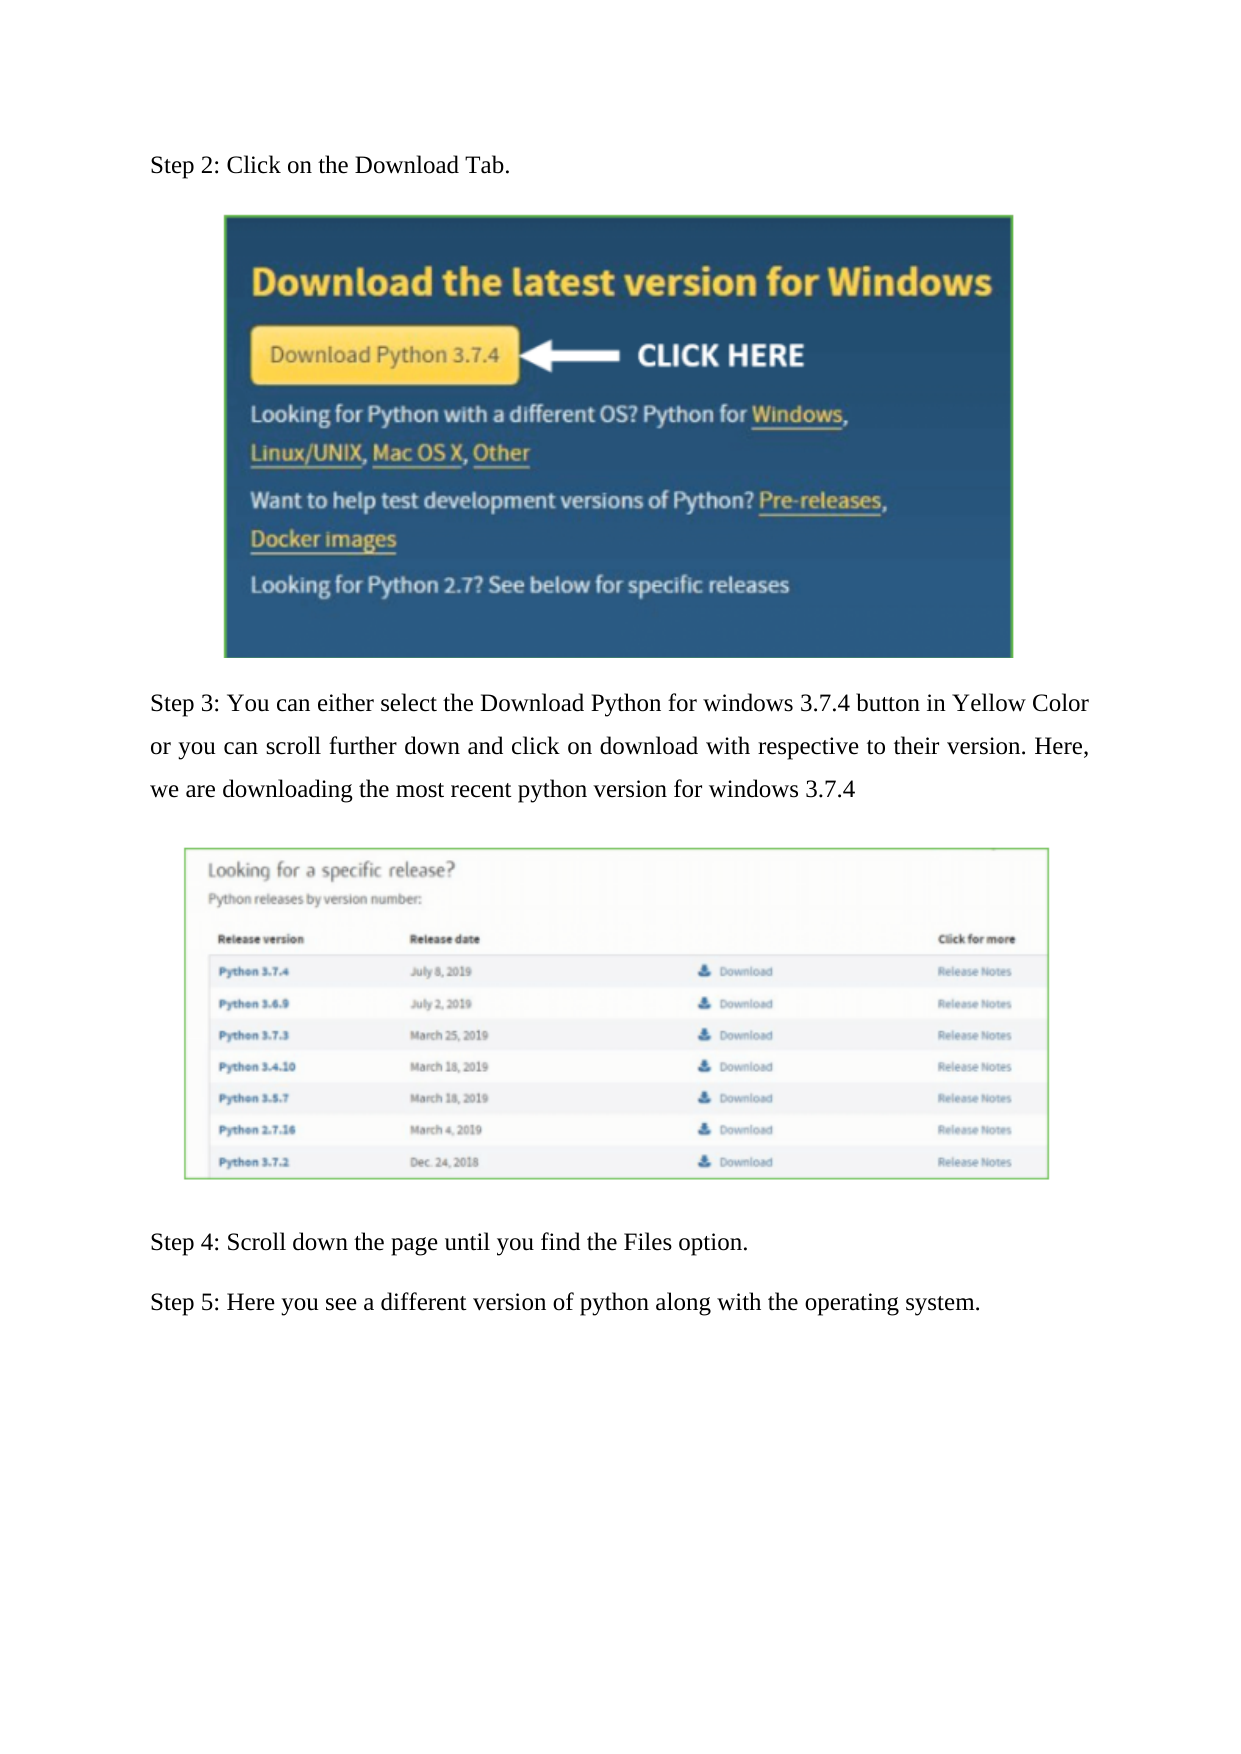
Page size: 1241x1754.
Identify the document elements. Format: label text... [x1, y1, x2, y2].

text Step 4: Scroll down the page until you find the Files option. [150, 1227, 1090, 1256]
picture [220, 209, 1020, 658]
text Step 5: Here you see a different version of python along with the operating system. [150, 1287, 1090, 1316]
picture [150, 834, 1140, 1197]
text Step 3: You can either select the Download Python for windows 3.7.4 button in Yellow Color or you can scroll further down and click on download with respective to their version. Here, we are downloading the most recent python version for windows 3.7.4 [150, 688, 1090, 803]
text Step 2: Click on the Download Tab. [150, 150, 1090, 179]
